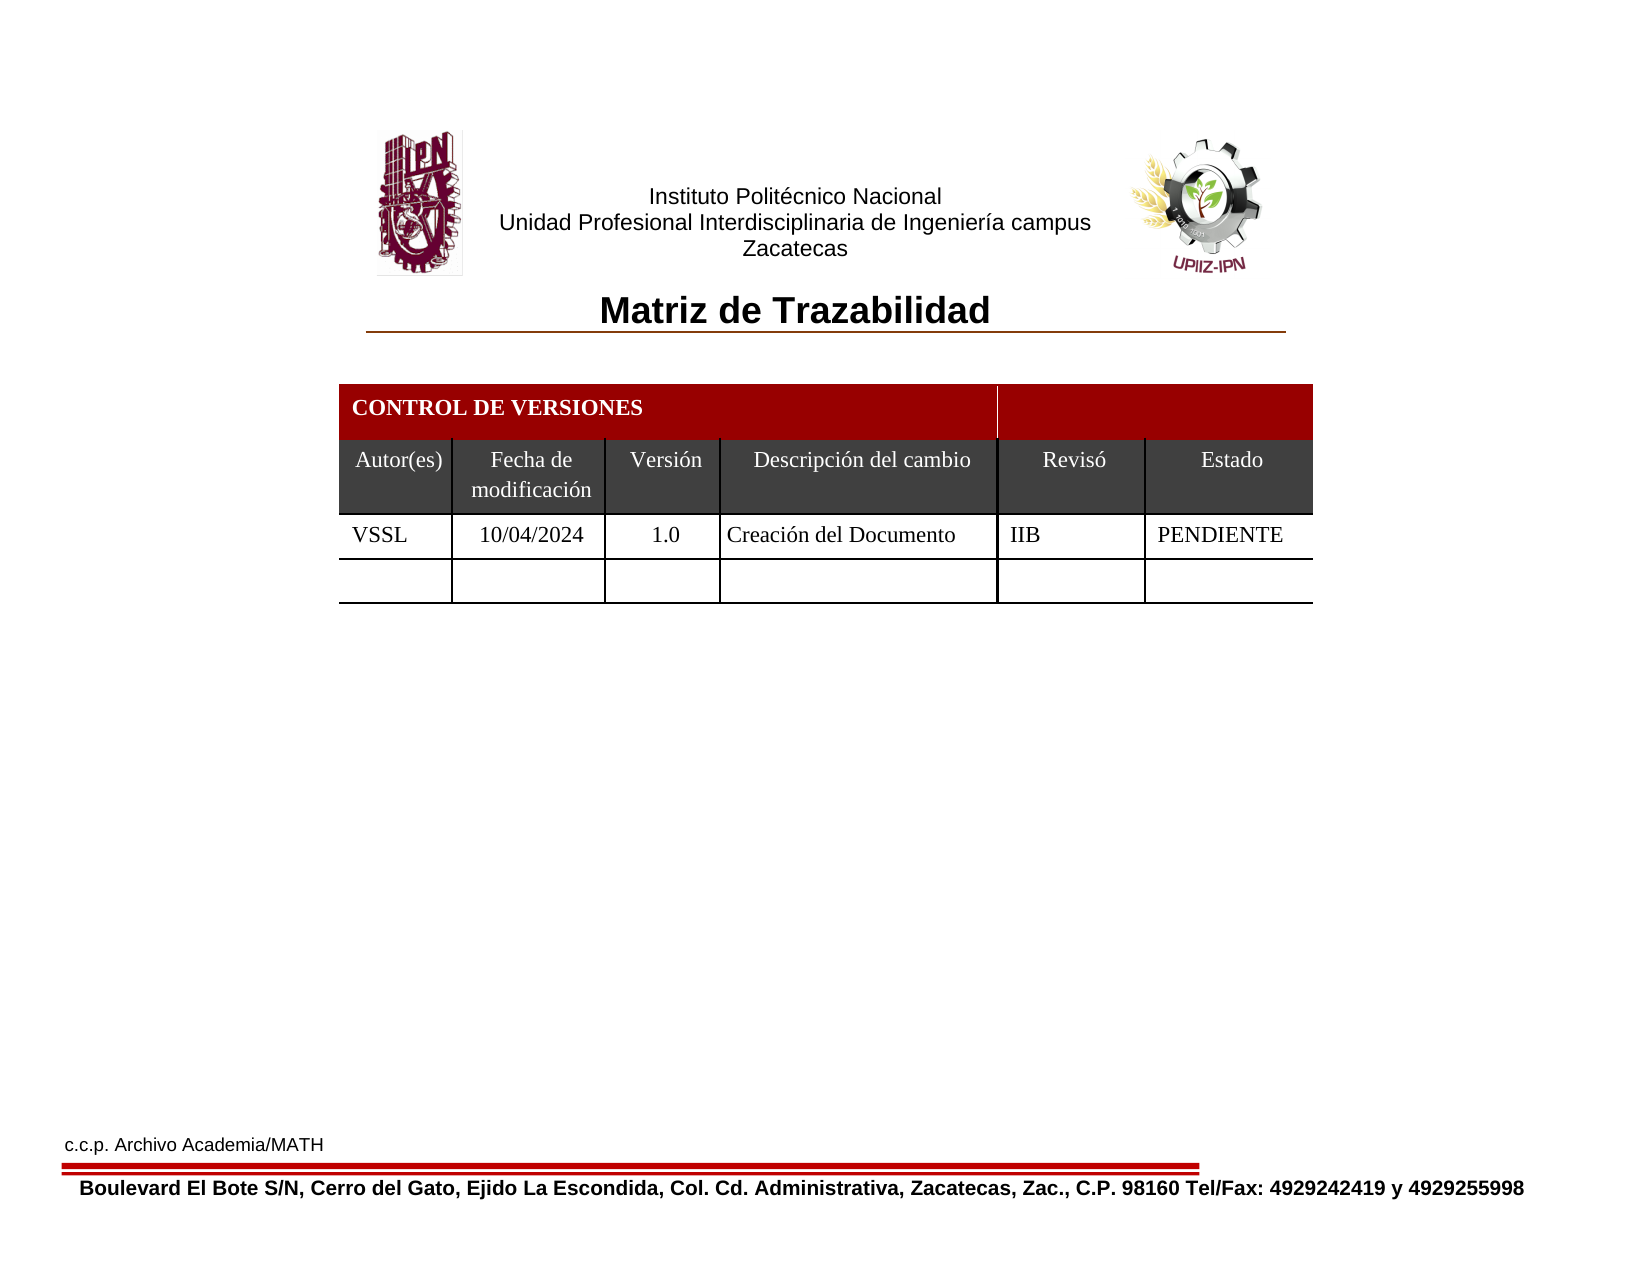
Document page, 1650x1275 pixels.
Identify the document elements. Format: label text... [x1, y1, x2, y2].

table_cell 10/04/2024 [453, 515, 604, 557]
table_cell VSSL [339, 515, 451, 557]
picture [376, 130, 463, 276]
table_cell IIB [999, 515, 1144, 557]
table_cell [453, 560, 604, 602]
table_header CONTROL DE VERSIONES [339, 386, 997, 438]
table_cell [721, 560, 996, 602]
table_cell 1.0 [606, 515, 719, 557]
table_cell Versión [606, 440, 719, 513]
table_cell [1146, 560, 1313, 602]
table_cell PENDIENTE [1146, 515, 1313, 557]
table_cell Revisó [999, 440, 1144, 513]
table_cell [999, 560, 1144, 602]
table_header [1145, 384, 1313, 438]
table_cell [606, 560, 719, 602]
table_cell [339, 560, 451, 602]
table_cell Creación del Documento [721, 515, 996, 557]
table_header [998, 384, 1145, 438]
table_cell Estado [1146, 440, 1313, 513]
table_cell Fecha de modificación [453, 440, 604, 513]
table_cell Descripción del cambio [721, 440, 996, 513]
table_cell Autor(es) [339, 440, 451, 513]
picture [1124, 130, 1272, 279]
